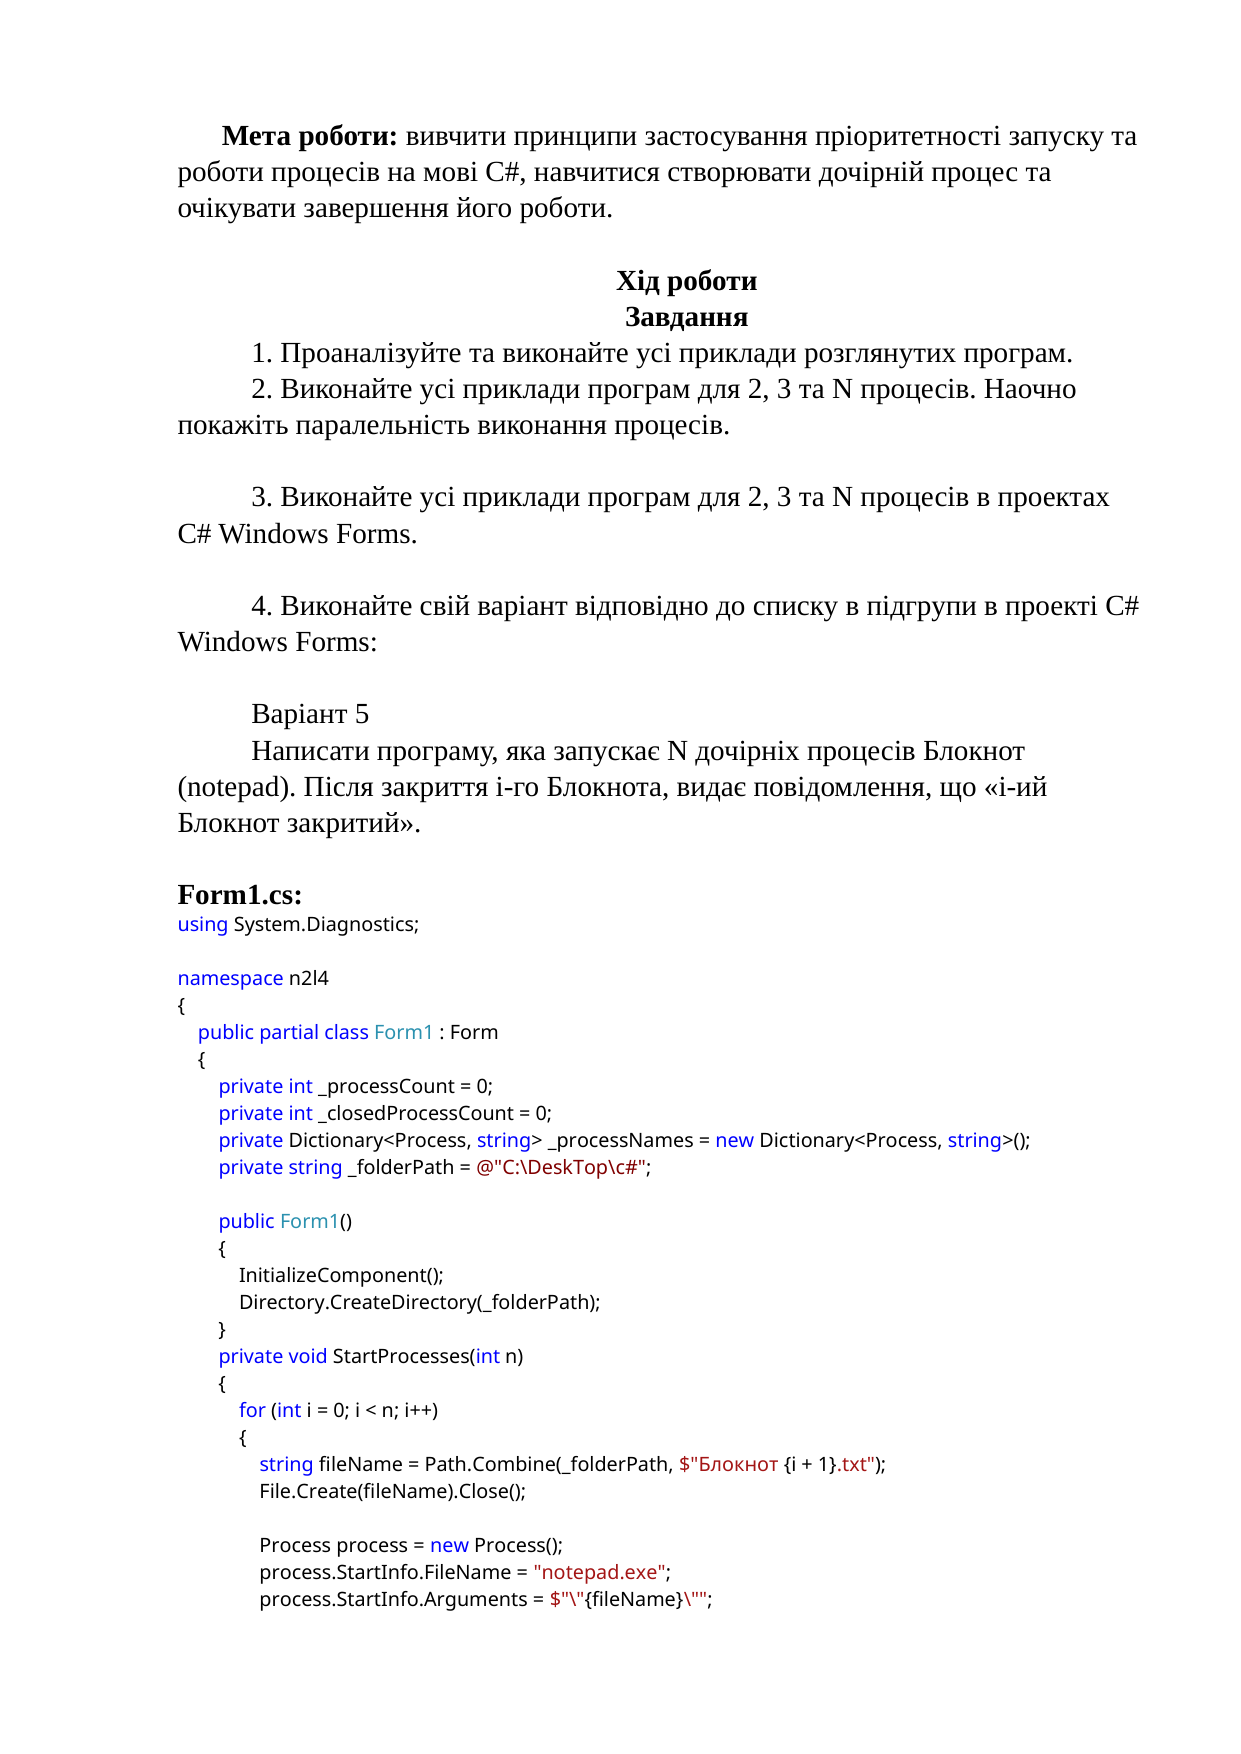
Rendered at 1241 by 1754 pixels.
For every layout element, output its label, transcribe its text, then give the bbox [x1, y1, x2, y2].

text private string _folderPath = @"C:\DeskTop\c#"; [177, 1153, 1152, 1181]
text Directory.CreateDirectory(_folderPath); [177, 1288, 1152, 1315]
list 3. Виконайте усі приклади програм для 2, 3 та N процесів в проектах C# Windows Forms. [177, 479, 1152, 549]
text public partial class Form1 : Form [177, 1019, 1152, 1046]
text { [177, 1423, 1152, 1450]
text process.StartInfo.FileName = "notepad.exe"; [177, 1558, 1152, 1585]
list 1. Проаналізуйте та виконайте усі приклади розглянутих програм. [177, 335, 1152, 368]
text Хід роботи [177, 263, 1152, 296]
text InitializeComponent(); [177, 1261, 1152, 1288]
text namespace n2l4 [177, 965, 1152, 992]
text private void StartProcesses(int n) [177, 1342, 1152, 1369]
text { [177, 992, 1152, 1019]
text private int _closedProcessCount = 0; [177, 1099, 1152, 1127]
text { [177, 1234, 1152, 1261]
list Написати програму, яка запускає N дочірніх процесів Блокнот (notepad). Після закриття i-го Блокнота, видає повідомлення, що «i-ий Блокнот закритий». [177, 733, 1152, 838]
text File.Create(fileName).Close(); [177, 1477, 1152, 1504]
text process.StartInfo.Arguments = $"\"{fileName}\""; [177, 1585, 1152, 1612]
text private Dictionary<Process, string> _processNames = new Dictionary<Process, string>(); [177, 1127, 1152, 1153]
text string fileName = Path.Combine(_folderPath, $"Блокнот {i + 1}.txt"); [177, 1450, 1152, 1477]
list Варіант 5 [177, 696, 1152, 730]
text Мета роботи: вивчити принципи застосування пріоритетності запуску та [177, 118, 1152, 152]
text for (int i = 0; i < n; i++) [177, 1396, 1152, 1423]
text } [177, 1315, 1152, 1342]
text { [177, 1369, 1152, 1396]
list 4. Виконайте свій варіант відповідно до списку в підгрупи в проекті C# Windows Forms: [177, 588, 1152, 658]
text Завдання [177, 299, 1152, 332]
text public Form1() [177, 1207, 1152, 1234]
list 2. Виконайте усі приклади програм для 2, 3 та N процесів. Наочно покажіть паралельність виконання процесів. [177, 371, 1152, 441]
text Form1.cs: using System.Diagnostics; [177, 877, 1152, 938]
text private int _processCount = 0; [177, 1073, 1152, 1099]
text { [177, 1046, 1152, 1073]
text Process process = new Process(); [177, 1531, 1152, 1558]
text роботи процесів на мові C#, навчитися створювати дочірній процес та очікувати завершення його роботи. [177, 154, 1152, 224]
